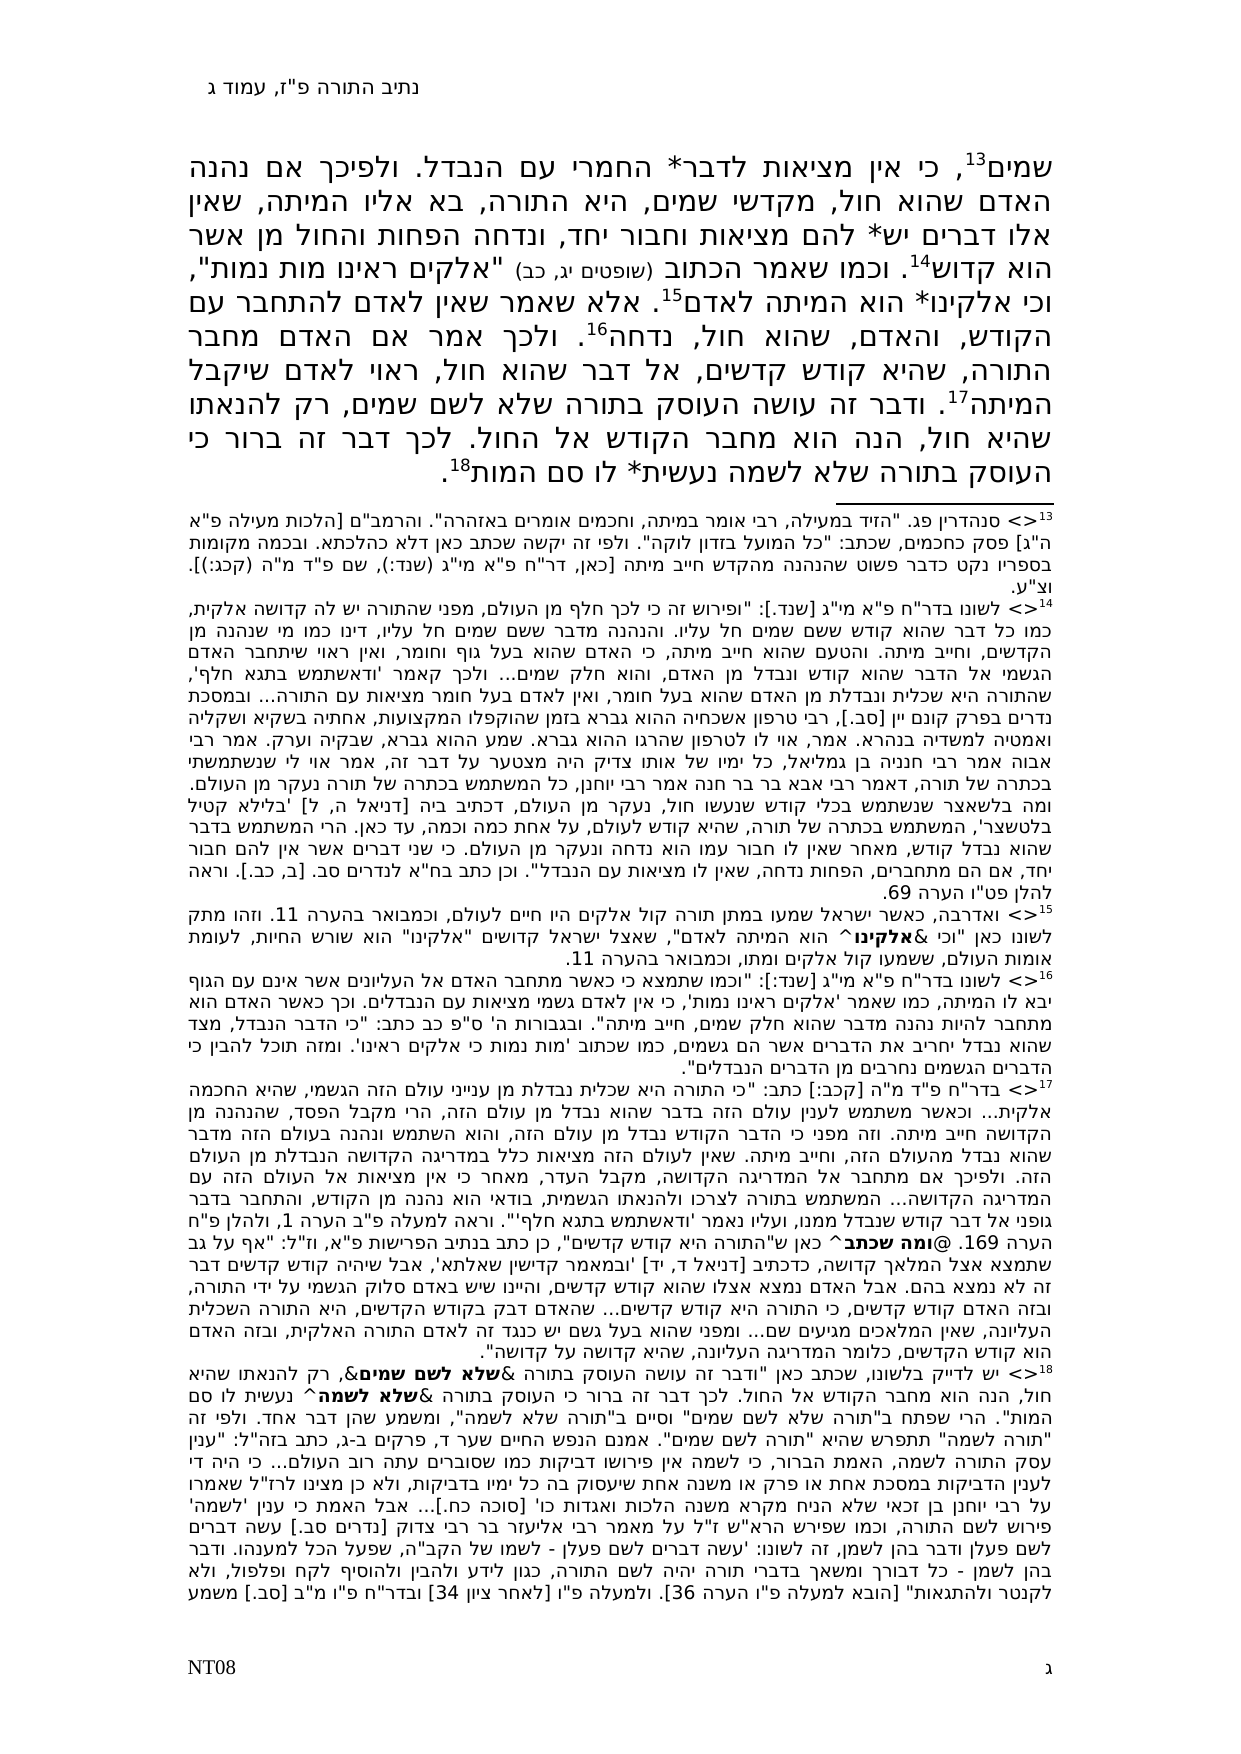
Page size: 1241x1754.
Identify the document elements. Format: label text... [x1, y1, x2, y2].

text #מדמה התורה= שהיא סם חיים לאדם, שהסם מניח הרופא מבחוץ על האדם, ועל ידי הסם הזה הוא החיים. כך התורה היא נבדלת מן האדם, והיא דבוקה* לאדם, כמו הסם שהוא בחוץ, דבק באדם. וכמו שהתורה היא סם חיים לתלמיד חכם שהוא עוסק בה לשמה, כך התורה היא סם המות לתלמיד חכם שאינו עוסק לשמה. ודבר זה בארנו אצל (אבות פ"א מי"ג) "המשתמש בתגא חלף", כי המשתמש בדבר שהוא קדוש* אל דבר שהוא חול, מגיע אליו המיתה, כמו מי שנהנה מקדשי שמים, כי אין מציאות לדבר* החמרי עם הנבדל. ולפיכך אם נהנה האדם שהוא חול, מקדשי שמים, היא התורה, בא אליו המיתה, שאין אלו דברים יש* להם מציאות וחבור יחד, ונדחה הפחות והחול מן אשר הוא קדוש. וכמו שאמר הכתוב (שופטים יג, כב) "אלקים ראינו מות נמות", וכי אלקינו* הוא המיתה לאדם. אלא שאמר שאין לאדם להתחבר עם הקודש, והאדם, שהוא חול, נדחה. ולכך אמר אם האדם מחבר התורה, שהיא קודש קדשים, אל דבר שהוא חול, ראוי לאדם שיקבל המיתה. ודבר זה עושה העוסק בתורה שלא לשם שמים, רק להנאתו שהיא חול, הנה הוא מחבר הקודש אל החול. לכך דבר זה ברור כי העוסק בתורה שלא לשמה נעשית* לו סם המות. [187, 150, 1053, 489]
